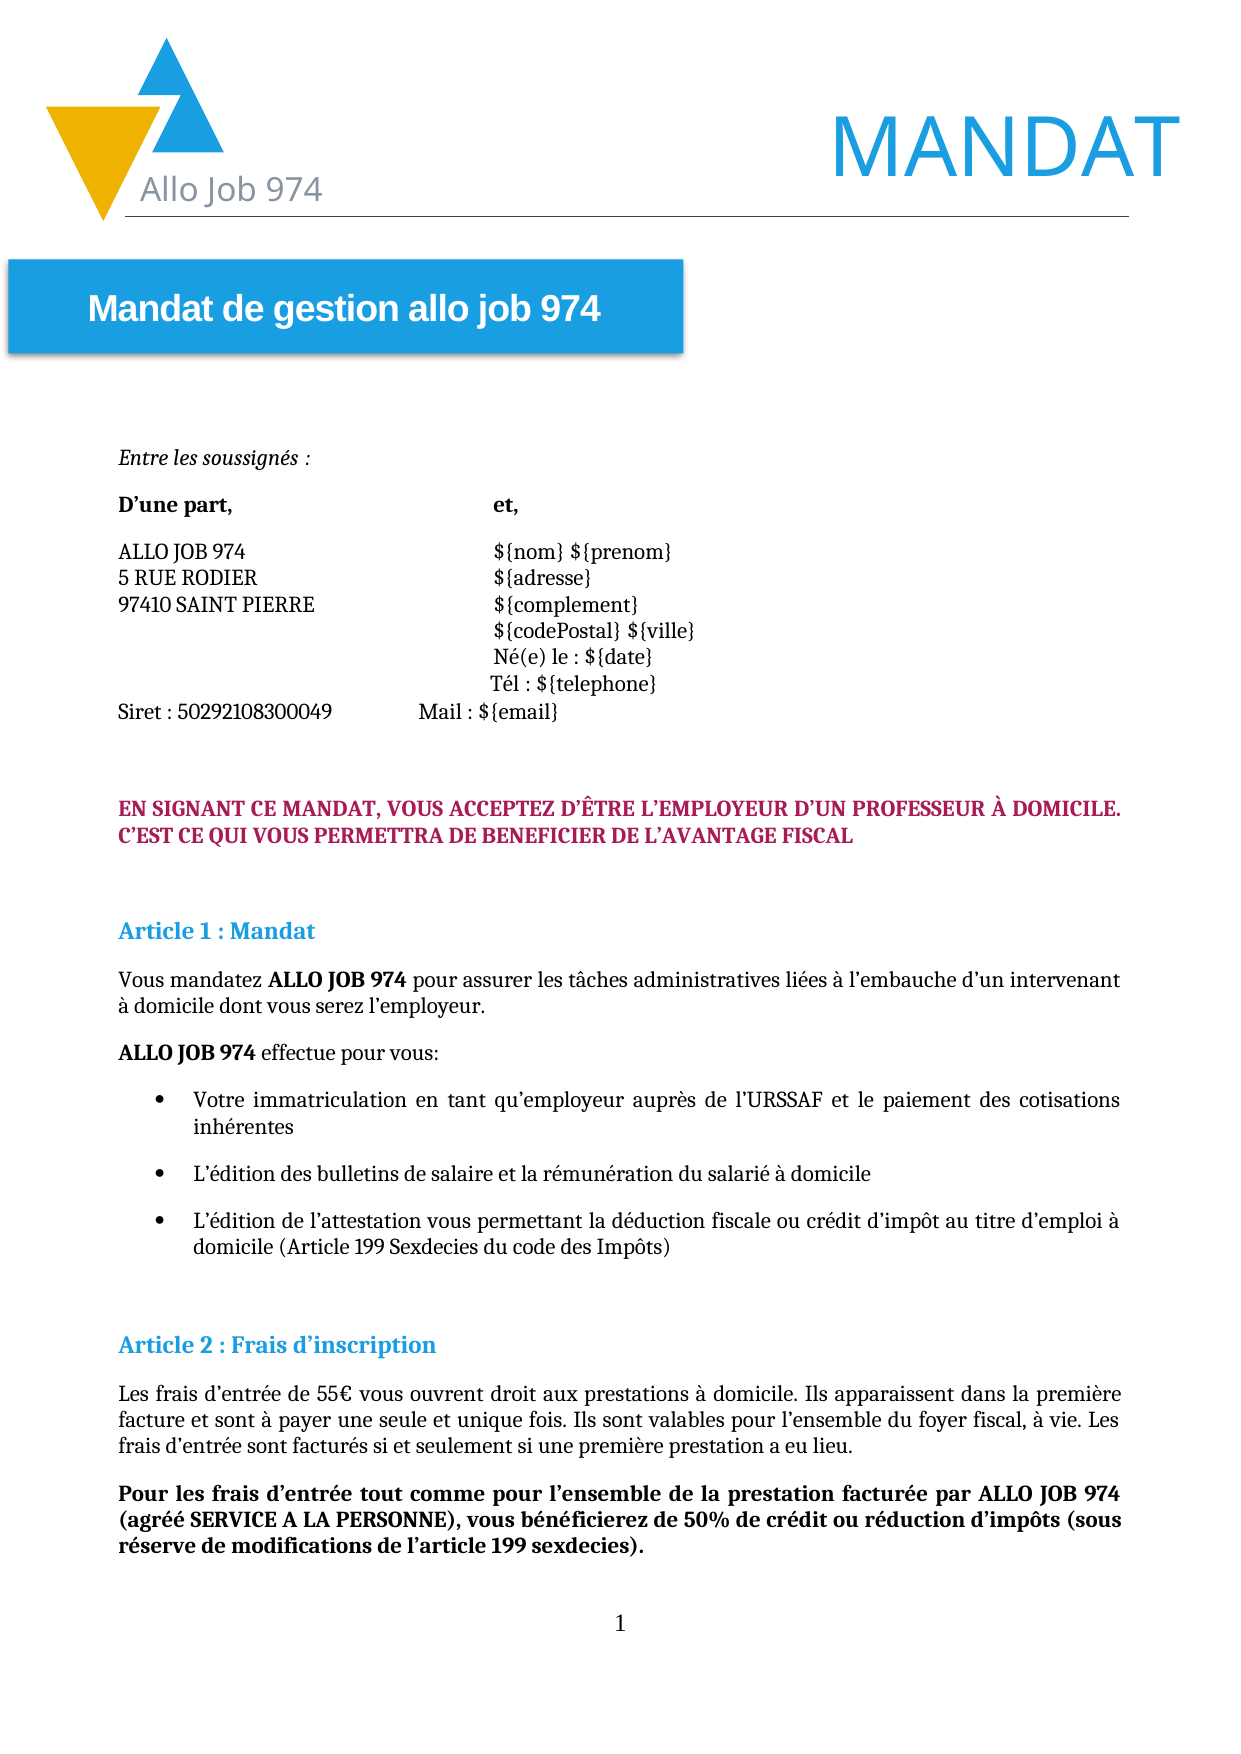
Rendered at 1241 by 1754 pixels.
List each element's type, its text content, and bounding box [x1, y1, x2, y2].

text Article 1 : Mandat [118, 917, 1122, 946]
text EN SIGNANT CE MANDAT, VOUS ACCEPTEZ D’ÊTRE L’EMPLOYEUR D’UN PROFESSEUR À DOMICILE. C’EST CE QUI VOUS PERMETTRA DE BENEFICIER DE L’AVANTAGE FISCAL [118, 796, 1122, 849]
text D’une part, et, [118, 492, 1122, 518]
list Votre immatriculation en tant qu’employeur auprès de l’URSSAF et le paiement des cotisations inhérentes [156, 1087, 1122, 1140]
text ALLO JOB 974 ${nom} ${prenom} 5 RUE RODIER ${adresse} 97410 SAINT PIERRE ${complement} ${codePostal} ${ville} Né(e) le : ${date} Tél : ${telephone} Siret : 50292108300049 Mail : ${email} [118, 539, 1122, 726]
list L’édition de l’attestation vous permettant la déduction fiscale ou crédit d’impôt au titre d’emploi à domicile (Article 199 Sexdecies du code des Impôts) [156, 1208, 1122, 1261]
text Entre les soussignés : [118, 444, 1122, 471]
text Article 2 : Frais d’inscription [118, 1331, 1122, 1360]
list L’édition des bulletins de salaire et la rémunération du salarié à domicile [156, 1161, 1122, 1187]
text ALLO JOB 974 effectue pour vous: [118, 1040, 1122, 1066]
text Vous mandatez ALLO JOB 974 pour assurer les tâches administratives liées à l’embauche d’un intervenant à domicile dont vous serez l’employeur. [118, 966, 1122, 1019]
text Les frais d’entrée de 55€ vous ouvrent droit aux prestations à domicile. Ils apparaissent dans la première facture et sont à payer une seule et unique fois. Ils sont valables pour l’ensemble du foyer fiscal, à vie. Les frais d’entrée sont facturés si et seulement si une première prestation a eu lieu. [118, 1381, 1122, 1459]
text Pour les frais d’entrée tout comme pour l’ensemble de la prestation facturée par ALLO JOB 974 (agréé SERVICE A LA PERSONNE), vous bénéficierez de 50% de crédit ou réduction d’impôts (sous réserve de modifications de l’article 199 sexdecies). [118, 1480, 1122, 1559]
